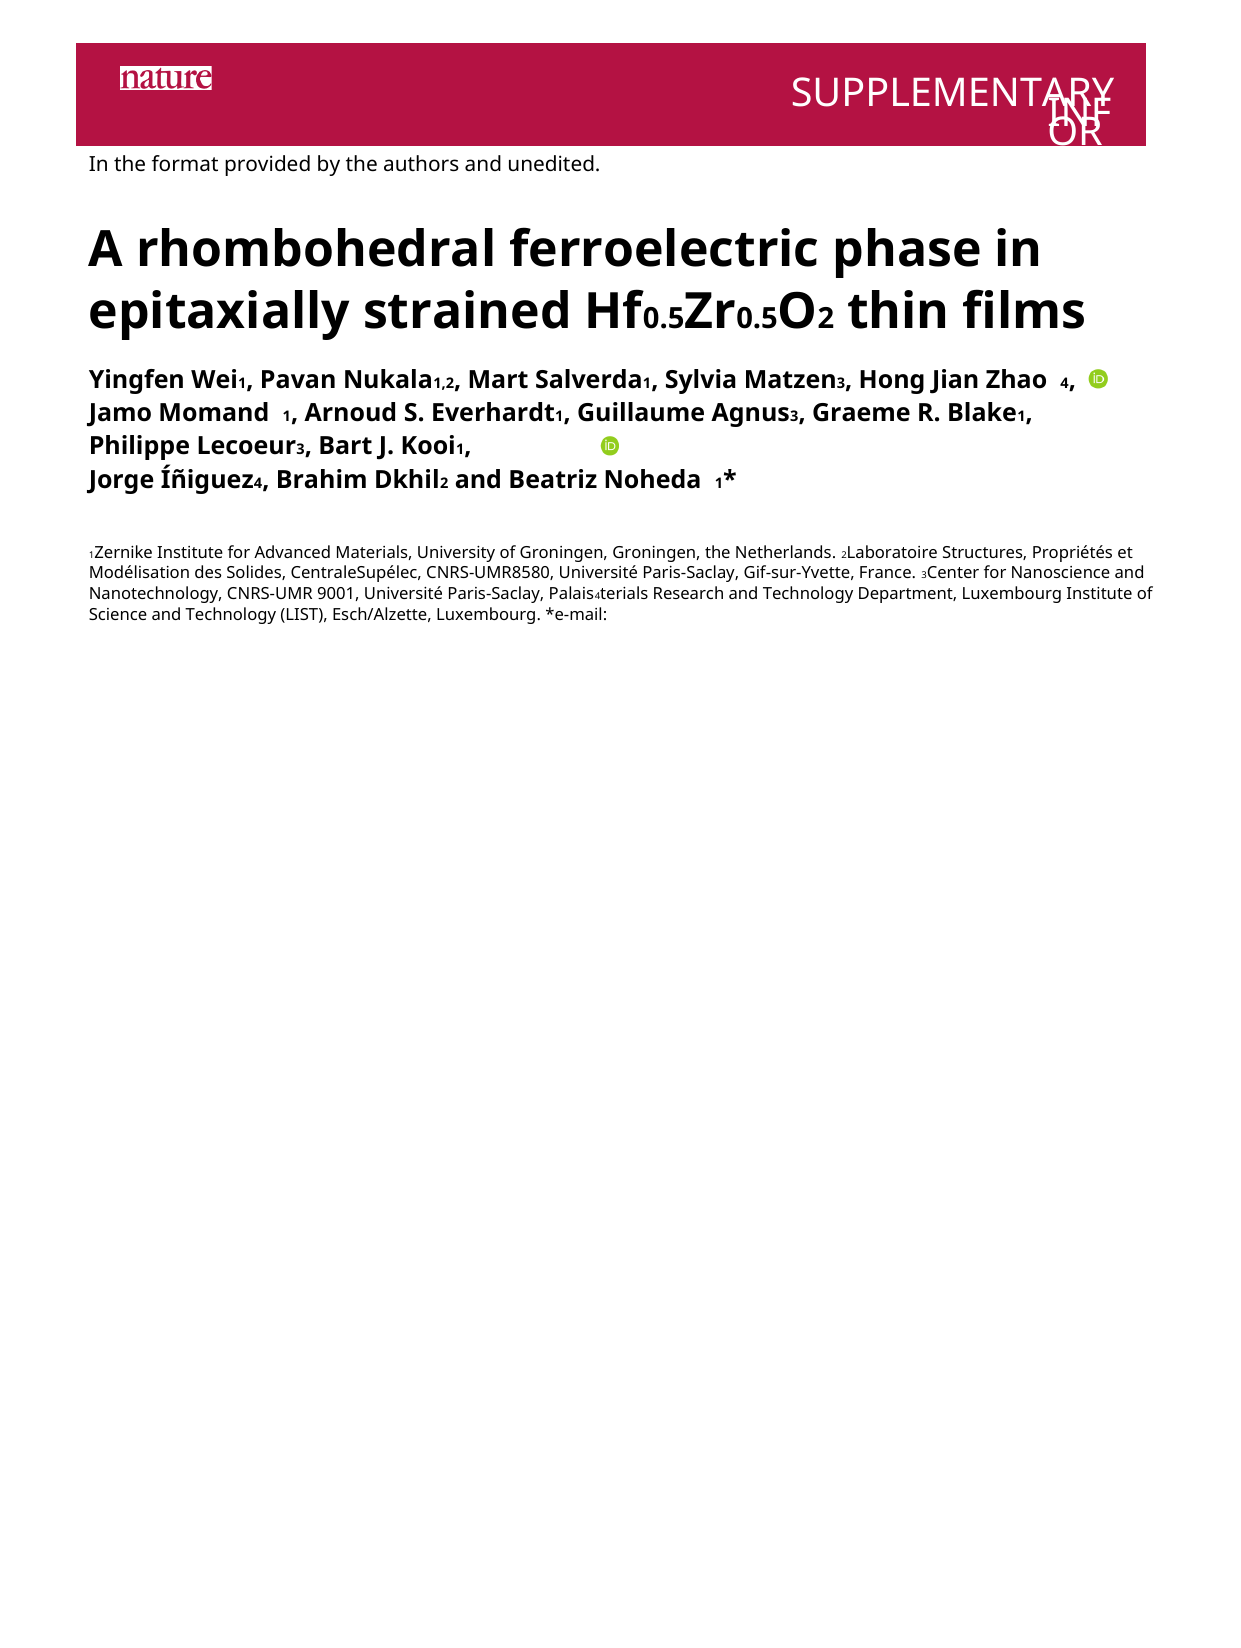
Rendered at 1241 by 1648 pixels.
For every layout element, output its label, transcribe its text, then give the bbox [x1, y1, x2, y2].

text A rhombohedral ferroelectric phase in epitaxially strained Hf0.5Zr0.5O2 thin films [88, 216, 1142, 341]
text Yingfen Wei1, Pavan Nukala1,2, Mart Salverda1, Sylvia Matzen3, Hong Jian Zhao 4, Jamo Momand 1, Arnoud S. Everhardt1, Guillaume Agnus3, Graeme R. Blake1, Philippe Lecoeur3, Bart J. Kooi1, Jorge Íñiguez4, Brahim Dkhil2 and Beatriz Noheda 1* [88, 361, 1127, 495]
picture [120, 66, 212, 90]
table_header SUPPLEMENTARY INFORMATION https://doi.org/10.1038/s41563-018-0196-0 [611, 43, 1146, 146]
text 1Zernike Institute for Advanced Materials, University of Groningen, Groningen, the Netherlands. 2Laboratoire Structures, Propriétés et Modélisation des Solides, CentraleSupélec, CNRS-UMR8580, Université Paris-Saclay, Gif-sur-Yvette, France. 3Center for Nanoscience and Nanotechnology, CNRS-UMR 9001, Université Paris-Saclay, Palais4terials Research and Technology Department, Luxembourg Institute of Science and Technology (LIST), Esch/Alzette, Luxembourg. *e-mail: [88, 541, 1157, 625]
table_header [76, 43, 611, 146]
text In the format provided by the authors and unedited. [88, 150, 1157, 177]
